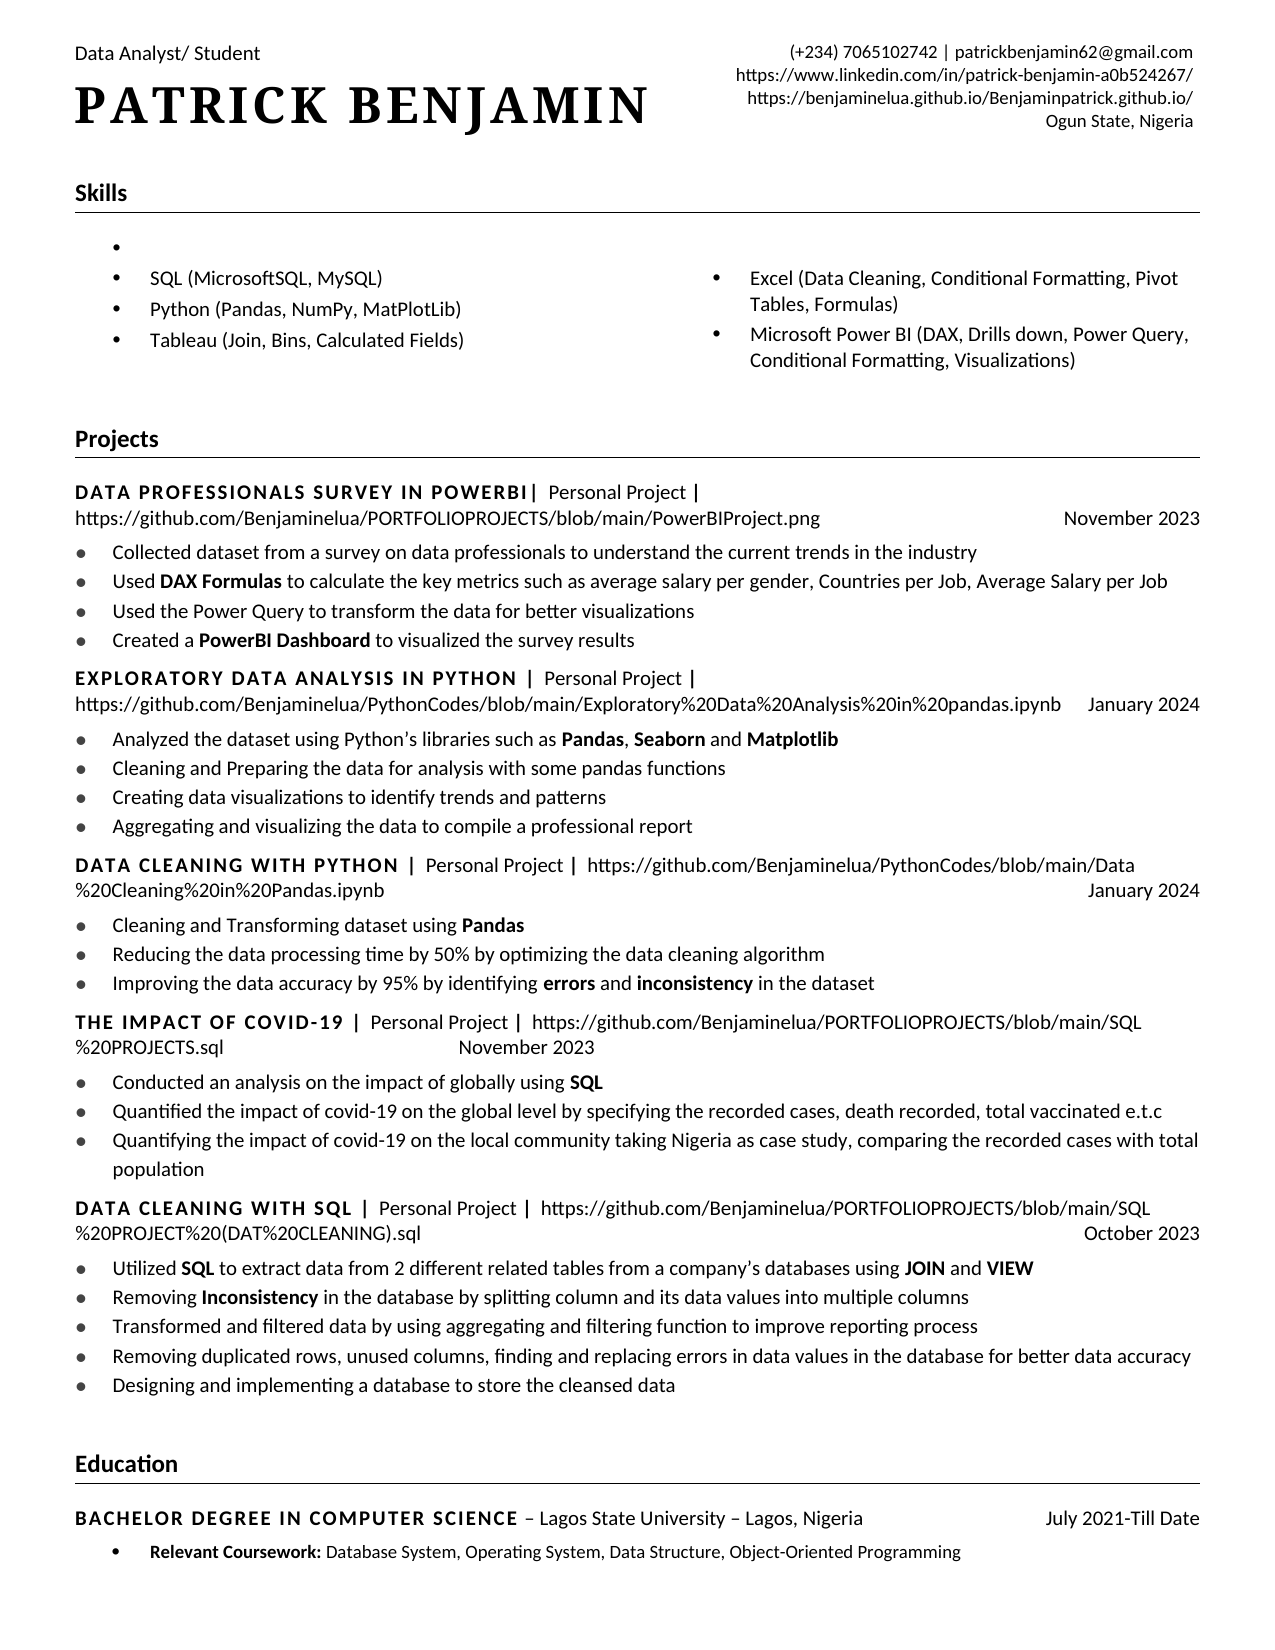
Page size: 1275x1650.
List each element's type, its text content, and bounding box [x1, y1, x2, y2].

list Excel (Data Cleaning, Conditional Formatting, Pivot Tables, Formulas) [712, 264, 1200, 316]
list Utilized SQL to extract data from 2 different related tables from a company’s databases using JOIN and VIEW [75, 1255, 1209, 1281]
list Quantifying the impact of covid-19 on the local community taking Nigeria as case study, comparing the recorded cases with total population [75, 1127, 1209, 1182]
list Used DAX Formulas to calculate the key metrics such as average salary per gender, Countries per Job, Average Salary per Job [75, 569, 1209, 594]
list Improving the data accuracy by 95% by identifying errors and inconsistency in the dataset [75, 970, 1209, 996]
subtitle Skills [75, 177, 1200, 212]
list Collected dataset from a survey on data professionals to understand the current trends in the industry [75, 539, 1209, 565]
list Quantified the impact of covid-19 on the global level by specifying the recorded cases, death recorded, total vaccinated e.t.c [75, 1098, 1209, 1124]
text data cleaning with sql | Personal Project | https://github.com/Benjaminelua/PORTFOLIOPROJECTS/blob/main/SQL%20PROJECT%20(DAT%20CLEANING).sql October 2023 [75, 1195, 1209, 1246]
table_header (+234) 7065102742 | patrickbenjamin62@gmail.com https://www.linkedin.com/in/patrick-benjamin-a0b524267/ https://benjaminelua.github.io/Benjaminpatrick.github.io/ Ogun State, Nigeria [675, 30, 1199, 157]
text DATA PROFEsSIONALS SURVEY in powerbi| Personal Project | https://github.com/Benjaminelua/PORTFOLIOPROJECTS/blob/main/PowerBIProject.png November 2023 [75, 479, 1200, 530]
list Creating data visualizations to identify trends and patterns [75, 784, 1209, 809]
list Cleaning and Preparing the data for analysis with some pandas functions [75, 755, 1209, 780]
text exploratory data analysis in python | Personal Project | https://github.com/Benjaminelua/PythonCodes/blob/main/Exploratory%20Data%20Analysis%20in%20pandas.ipynb January 2024 [75, 666, 1209, 716]
list Used the Power Query to transform the data for better visualizations [75, 598, 1209, 623]
list Created a PowerBI Dashboard to visualized the survey results [75, 627, 1209, 652]
list Analyzed the dataset using Python’s libraries such as Pandas, Seaborn and Matplotlib [75, 726, 1209, 751]
subtitle Education [75, 1449, 1200, 1483]
list Transformed and filtered data by using aggregating and filtering function to improve reporting process [75, 1314, 1209, 1339]
list Tableau (Join, Bins, Calculated Fields) [112, 326, 600, 352]
list Reducing the data processing time by 50% by optimizing the data cleaning algorithm [75, 941, 1209, 967]
list Microsoft Power BI (DAX, Drills down, Power Query, Conditional Formatting, Visualizations) [712, 320, 1200, 372]
list Designing and implementing a database to store the cleansed data [75, 1372, 1209, 1397]
text the impact of covid-19 | Personal Project | https://github.com/Benjaminelua/PORTFOLIOPROJECTS/blob/main/SQL%20PROJECTS.sql November 2023 [75, 1009, 1209, 1060]
list Aggregating and visualizing the data to compile a professional report [75, 813, 1209, 839]
list Cleaning and Transforming dataset using Pandas [75, 912, 1209, 937]
table_header Data Analyst/ Student PATRICK BENJAMIN [75, 30, 675, 157]
list Removing duplicated rows, unused columns, finding and replacing errors in data values in the database for better data accuracy [75, 1343, 1209, 1368]
text data cleaning with python | Personal Project | https://github.com/Benjaminelua/PythonCodes/blob/main/Data%20Cleaning%20in%20Pandas.ipynb January 2024 [75, 852, 1209, 903]
text Bachelor degree in computer science – Lagos State University – Lagos, Nigeria July 2021-Till Date [75, 1505, 1200, 1531]
subtitle Projects [75, 423, 1200, 457]
list Removing Inconsistency in the database by splitting column and its data values into multiple columns [75, 1284, 1209, 1310]
list Python (Pandas, NumPy, MatPlotLib) [112, 295, 600, 322]
list Conducted an analysis on the impact of globally using SQL [75, 1069, 1209, 1094]
list Relevant Coursework: Database System, Operating System, Data Structure, Object-Oriented Programming [112, 1540, 1117, 1563]
list SQL (MicrosoftSQL, MySQL) [112, 264, 600, 291]
